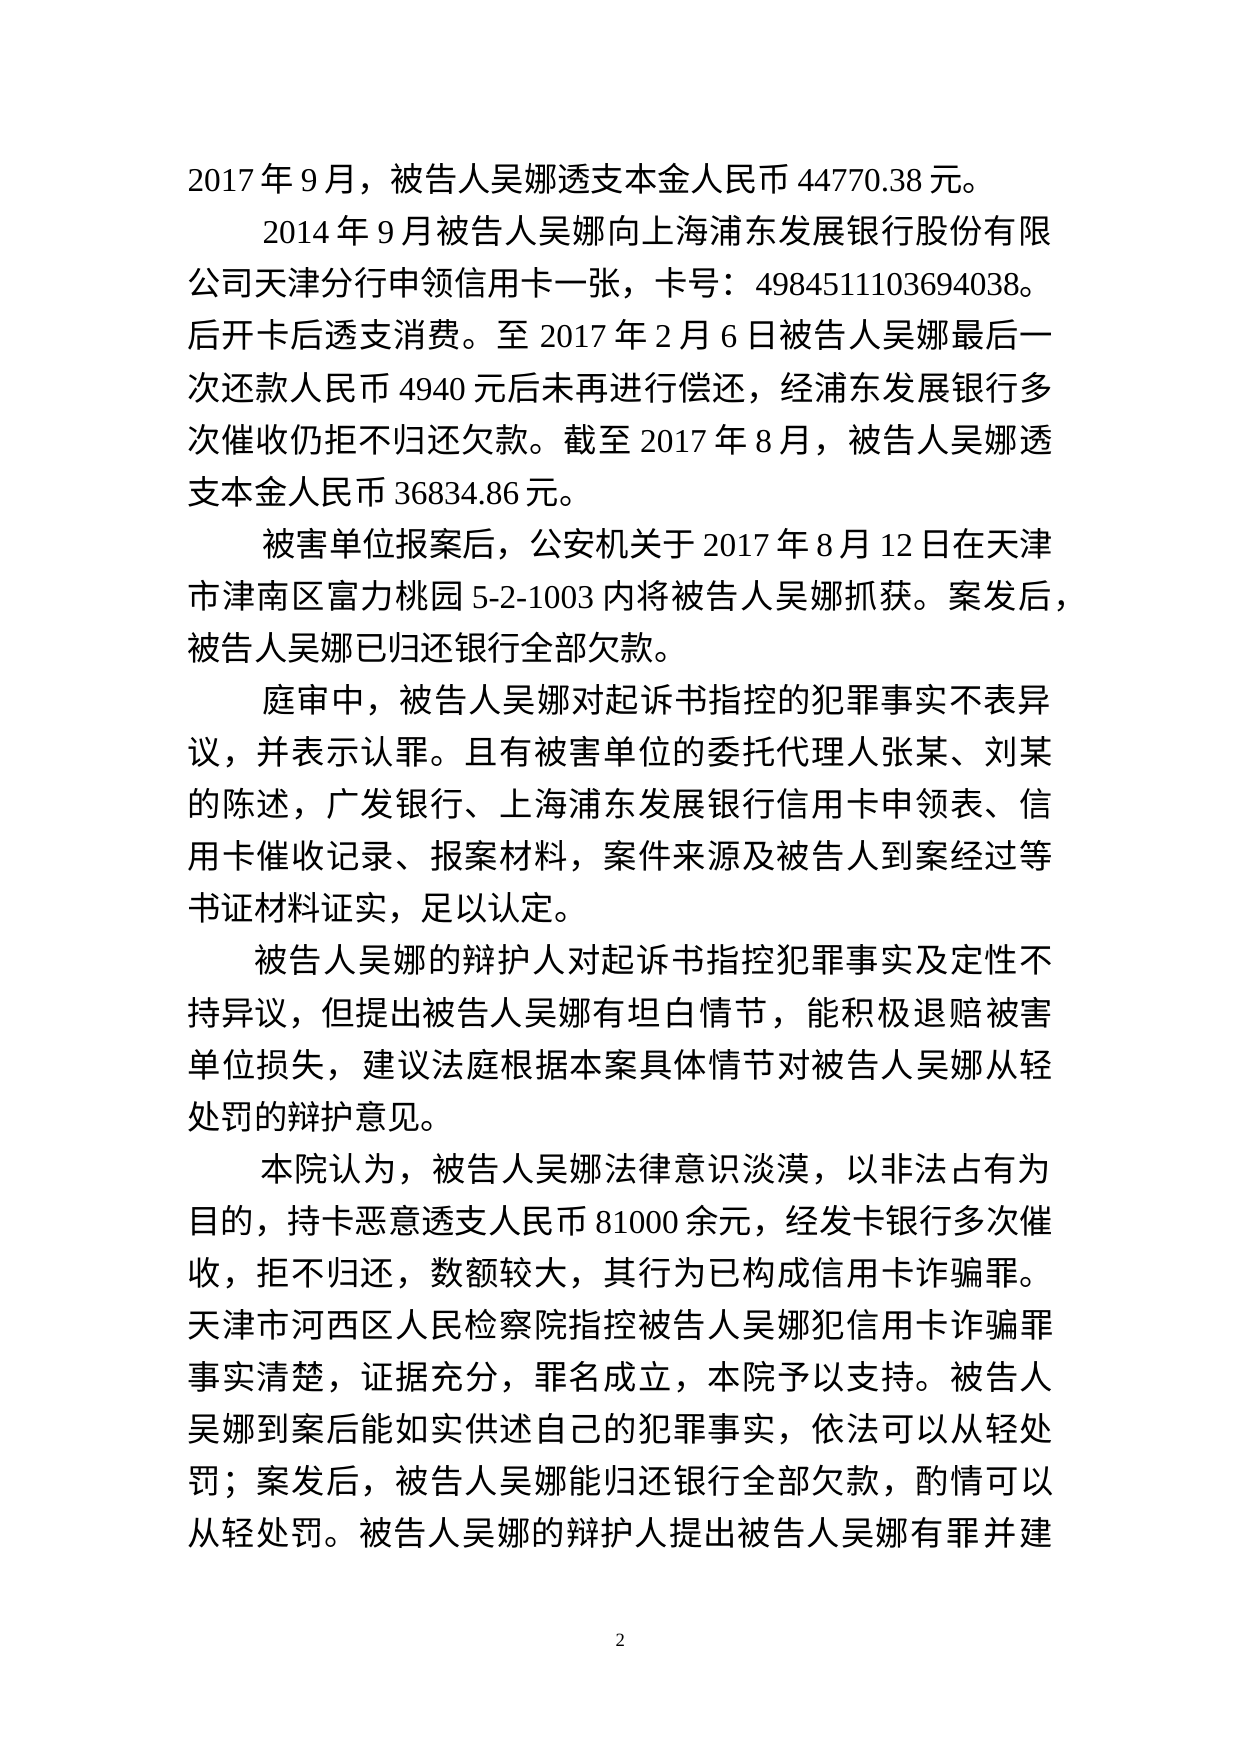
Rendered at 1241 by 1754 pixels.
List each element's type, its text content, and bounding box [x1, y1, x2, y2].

text 被害单位报案后，公安机关于2017年8月12日在天津市津南区富力桃园5-2-1003内将被告人吴娜抓获。案发后，被告人吴娜已归还银行全部欠款。 [187, 514, 1053, 671]
text 2014年9月被告人吴娜向上海浦东发展银行股份有限公司天津分行申领信用卡一张，卡号：4984511103694038。后开卡后透支消费。至 2017年2月6日被告人吴娜最后一次还款人民币4940元后未再进行偿还，经浦东发展银行多次催收仍拒不归还欠款。截至2017年8月，被告人吴娜透支本金人民币36834.86元。 [187, 202, 1053, 514]
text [187, 1139, 1053, 1556]
text 庭审中，被告人吴娜对起诉书指控的犯罪事实不表异议，并表示认罪。且有被害单位的委托代理人张某、刘某的陈述，广发银行、上海浦东发展银行信用卡申领表、信用卡催收记录、报案材料，案件来源及被告人到案经过等书证材料证实，足以认定。 [187, 671, 1053, 931]
text 被告人吴娜的辩护人对起诉书指控犯罪事实及定性不持异议，但提出被告人吴娜有坦白情节，能积极退赔被害单位损失，建议法庭根据本案具体情节对被告人吴娜从轻处罚的辩护意见。 [187, 931, 1053, 1139]
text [187, 150, 1053, 202]
